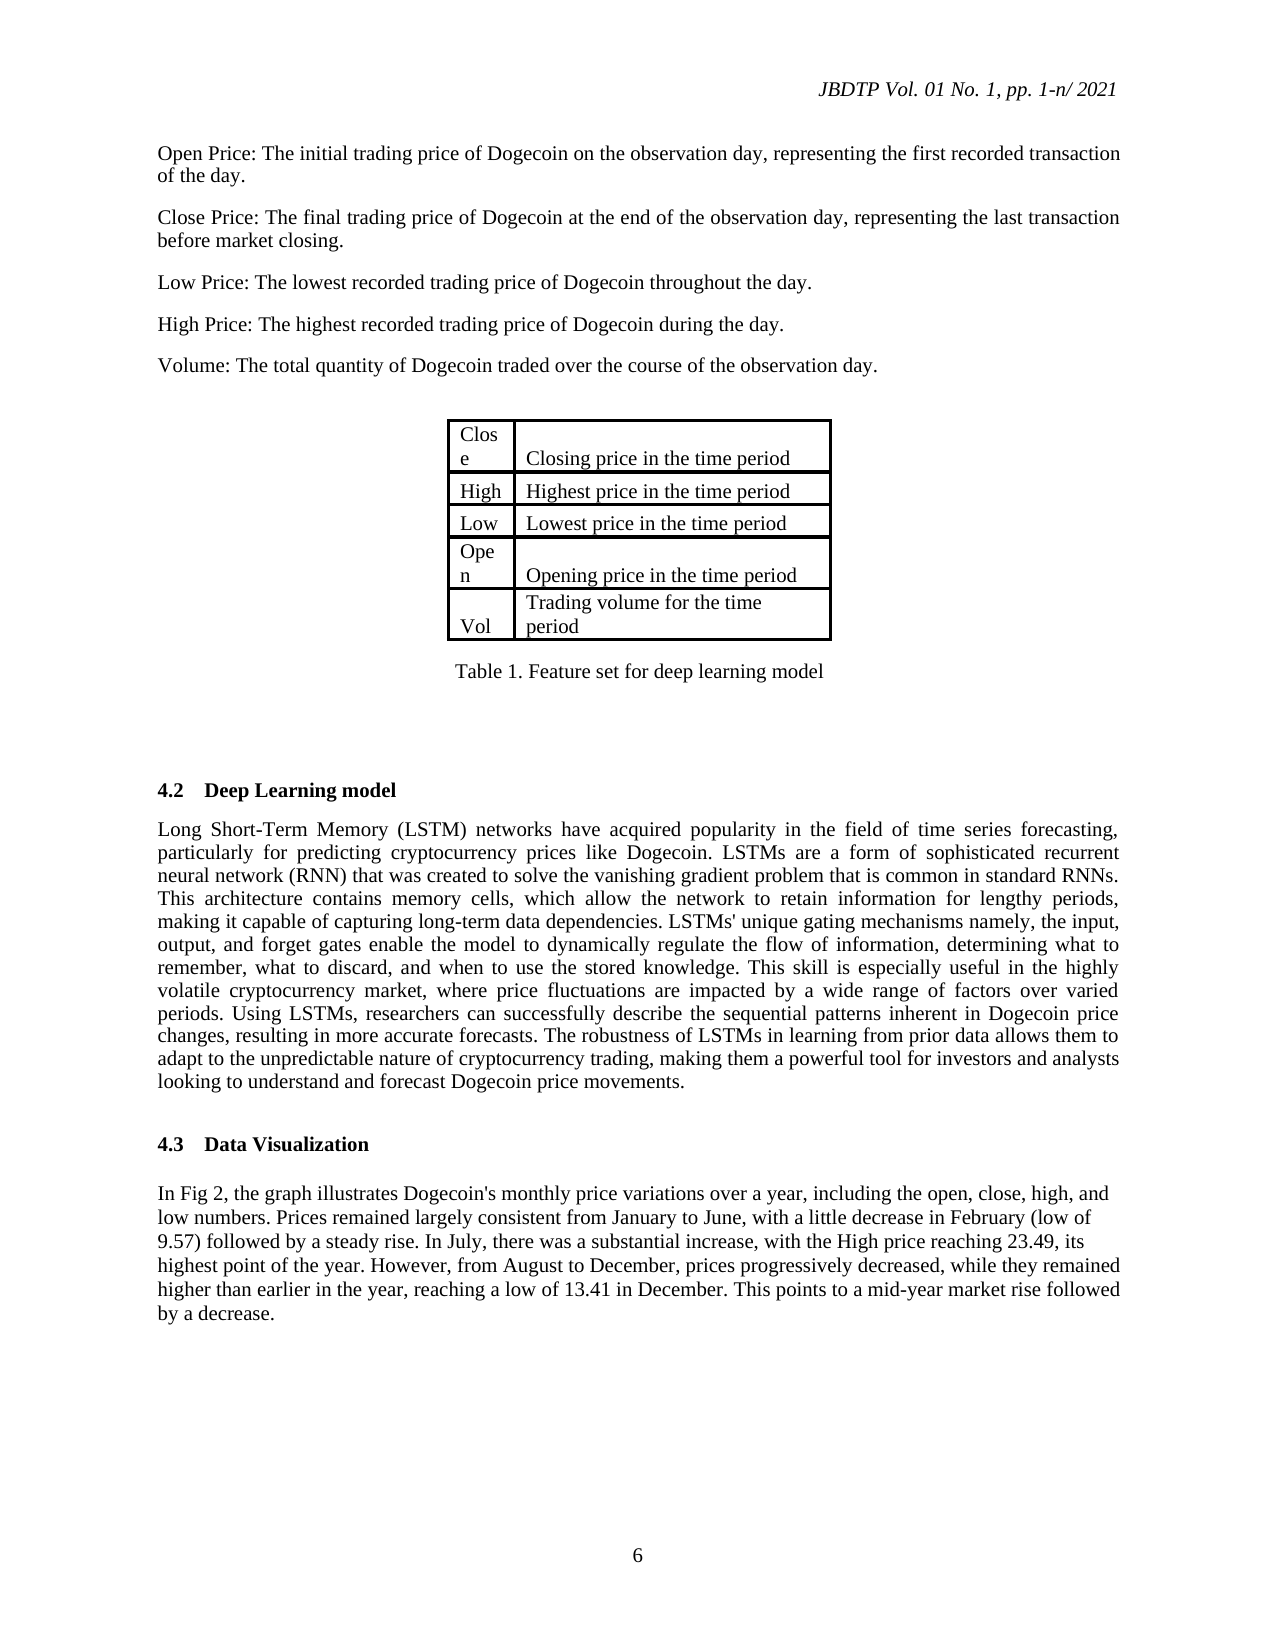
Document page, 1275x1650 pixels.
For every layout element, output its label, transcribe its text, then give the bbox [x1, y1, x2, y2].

text Volume: The total quantity of Dogecoin traded over the course of the observation day. [157, 354, 1121, 377]
table_cell Highest price in the time period [516, 474, 829, 503]
text Open Price: The initial trading price of Dogecoin on the observation day, representing the first recorded transaction of the day. [157, 142, 1121, 187]
table_cell Low [450, 506, 513, 535]
subtitle Deep Learning model [157, 778, 410, 802]
text Low Price: The lowest recorded trading price of Dogecoin throughout the day. [157, 271, 1121, 294]
table_header Close [450, 422, 513, 470]
text Close Price: The final trading price of Dogecoin at the end of the observation day, representing the last transaction before market closing. [157, 206, 1121, 252]
table_header Closing price in the time period [516, 422, 829, 470]
table_cell Opening price in the time period [516, 539, 829, 587]
table_cell Vol [450, 590, 513, 638]
text Long Short-Term Memory (LSTM) networks have acquired popularity in the field of time series forecasting, particularly for predicting cryptocurrency prices like Dogecoin. LSTMs are a form of sophisticated recurrent neural network (RNN) that was created to solve the vanishing gradient problem that is common in standard RNNs. This architecture contains memory cells, which allow the network to retain information for lengthy periods, making it capable of capturing long-term data dependencies. LSTMs' unique gating mechanisms namely, the input, output, and forget gates enable the model to dynamically regulate the flow of information, determining what to remember, what to discard, and when to use the stored knowledge. This skill is especially useful in the highly volatile cryptocurrency market, where price fluctuations are impacted by a wide range of factors over varied periods. Using LSTMs, researchers can successfully describe the sequential patterns inherent in Dogecoin price changes, resulting in more accurate forecasts. The robustness of LSTMs in learning from prior data allows them to adapt to the unpredictable nature of cryptocurrency trading, making them a powerful tool for investors and analysts looking to understand and forecast Dogecoin price movements. [157, 818, 1120, 1093]
table_cell Lowest price in the time period [516, 506, 829, 535]
table_cell Trading volume for the time period [516, 590, 829, 638]
subtitle Data Visualization [157, 1132, 1133, 1156]
subtitle In Fig 2, the graph illustrates Dogecoin's monthly price variations over a year, including the open, close, high, and low numbers. Prices remained largely consistent from January to June, with a little decrease in February (low of 9.57) followed by a steady rise. In July, there was a substantial increase, with the High price reaching 23.49, its highest point of the year. However, from August to December, prices progressively decreased, while they remained higher than earlier in the year, reaching a low of 13.41 in December. This points to a mid-year market rise followed by a decrease. [157, 1181, 1133, 1325]
text High Price: The highest recorded trading price of Dogecoin during the day. [157, 313, 1121, 336]
table_cell High [450, 474, 513, 503]
text Table 1. Feature set for deep learning model [157, 660, 1121, 683]
table_cell Open [450, 539, 513, 587]
